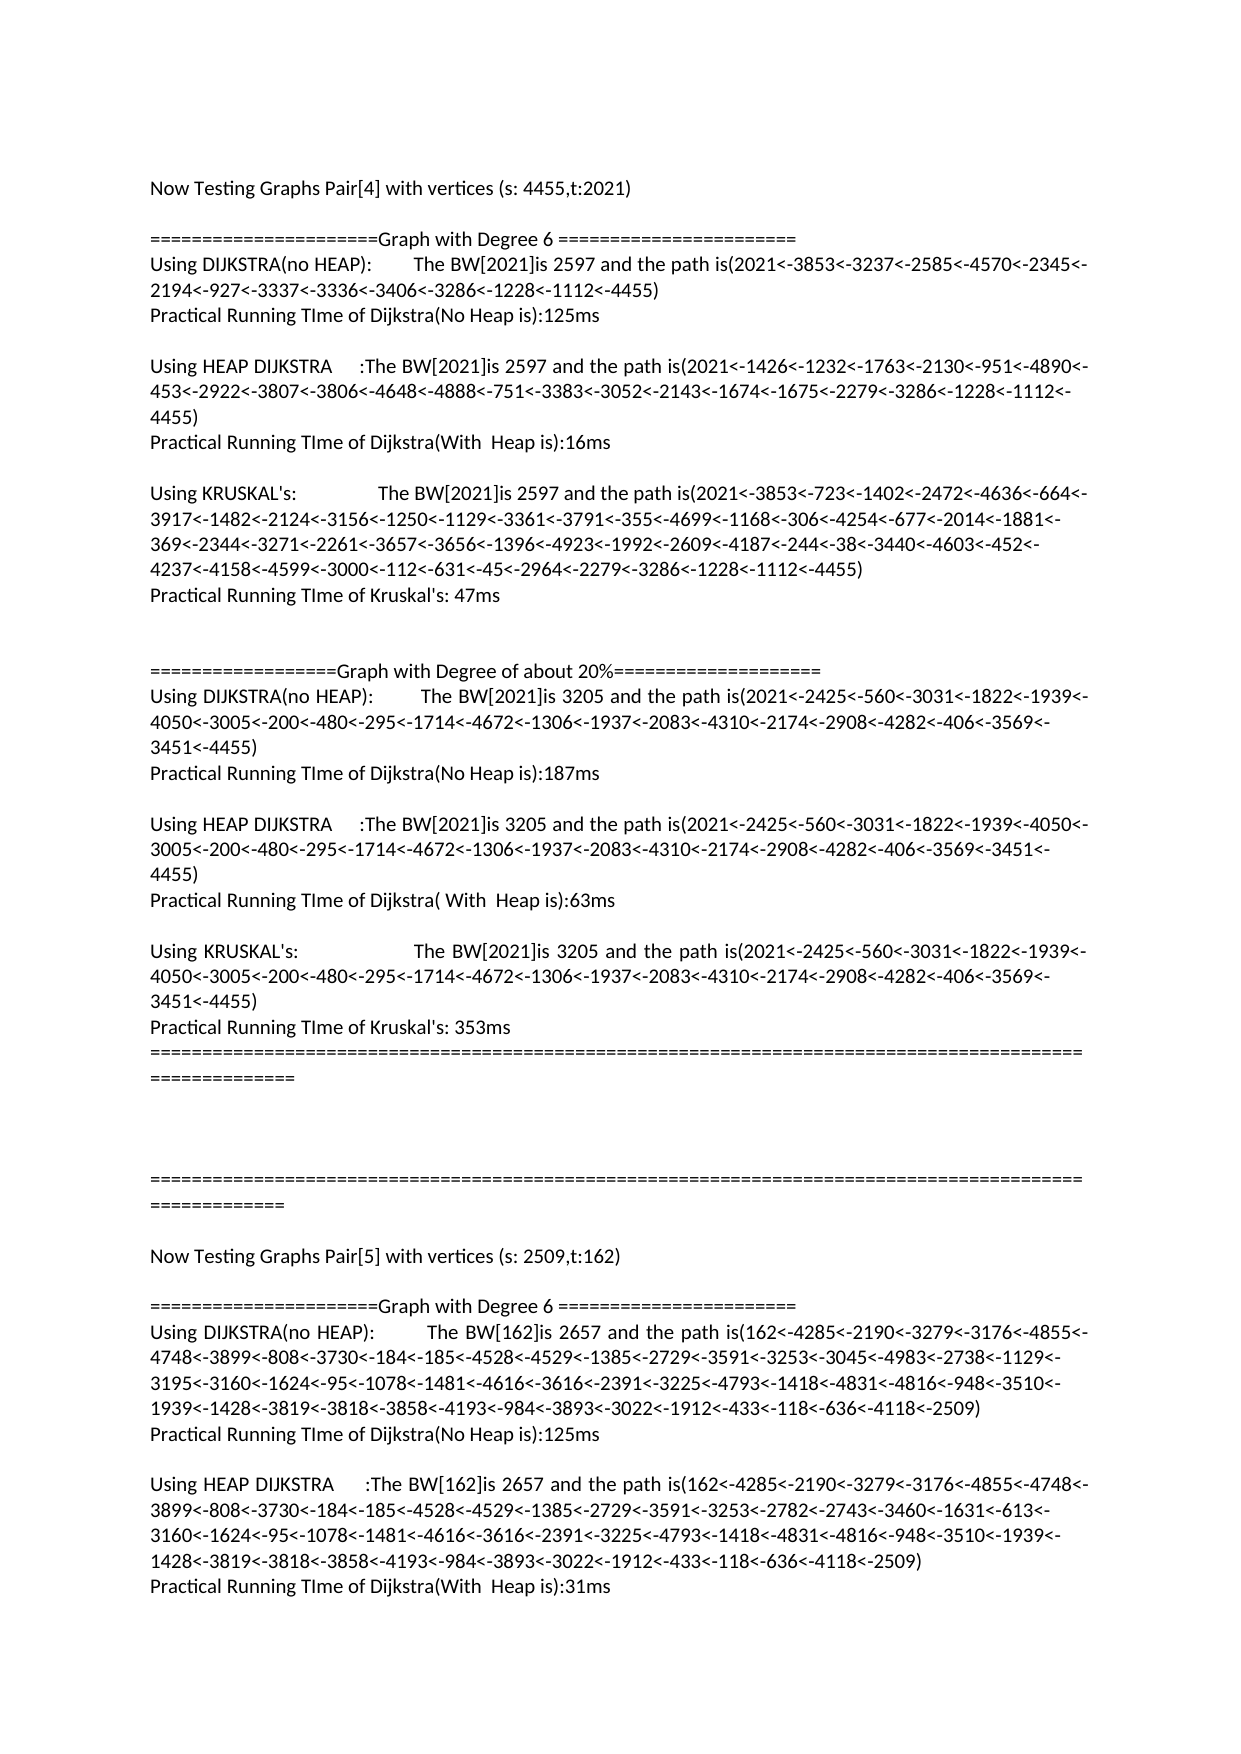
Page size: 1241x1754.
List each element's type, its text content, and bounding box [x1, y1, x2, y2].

text ======================================================================================================== [150, 1039, 1090, 1090]
text Practical Running TIme of Dijkstra( With Heap is):63ms [150, 887, 1090, 912]
text Practical Running TIme of Kruskal's: 47ms [150, 582, 1090, 607]
text Practical Running TIme of Dijkstra(No Heap is):125ms [150, 302, 1090, 328]
text Practical Running TIme of Dijkstra(With Heap is):31ms [150, 1573, 1090, 1599]
text Using DIJKSTRA(no HEAP): The BW[2021]is 3205 and the path is(2021<-2425<-560<-3031<-1822<-1939<-4050<-3005<-200<-480<-295<-1714<-4672<-1306<-1937<-2083<-4310<-2174<-2908<-4282<-406<-3569<-3451<-4455) [150, 684, 1090, 760]
text Practical Running TIme of Dijkstra(No Heap is):125ms [150, 1421, 1090, 1446]
text Using KRUSKAL's: The BW[2021]is 3205 and the path is(2021<-2425<-560<-3031<-1822<-1939<-4050<-3005<-200<-480<-295<-1714<-4672<-1306<-1937<-2083<-4310<-2174<-2908<-4282<-406<-3569<-3451<-4455) [150, 938, 1090, 1014]
text Practical Running TIme of Dijkstra(No Heap is):187ms [150, 760, 1090, 785]
text Practical Running TIme of Kruskal's: 353ms [150, 1014, 1090, 1039]
text ======================Graph with Degree 6 ======================= [150, 1294, 1090, 1319]
text Now Testing Graphs Pair[5] with vertices (s: 2509,t:162) [150, 1243, 1090, 1268]
text Using HEAP DIJKSTRA :The BW[2021]is 2597 and the path is(2021<-1426<-1232<-1763<-2130<-951<-4890<-453<-2922<-3807<-3806<-4648<-4888<-751<-3383<-3052<-2143<-1674<-1675<-2279<-3286<-1228<-1112<-4455) [150, 353, 1090, 429]
text ==================Graph with Degree of about 20%==================== [150, 658, 1090, 684]
text Using DIJKSTRA(no HEAP): The BW[162]is 2657 and the path is(162<-4285<-2190<-3279<-3176<-4855<-4748<-3899<-808<-3730<-184<-185<-4528<-4529<-1385<-2729<-3591<-3253<-3045<-4983<-2738<-1129<-3195<-3160<-1624<-95<-1078<-1481<-4616<-3616<-2391<-3225<-4793<-1418<-4831<-4816<-948<-3510<-1939<-1428<-3819<-3818<-3858<-4193<-984<-3893<-3022<-1912<-433<-118<-636<-4118<-2509) [150, 1319, 1090, 1421]
text Using KRUSKAL's: The BW[2021]is 2597 and the path is(2021<-3853<-723<-1402<-2472<-4636<-664<-3917<-1482<-2124<-3156<-1250<-1129<-3361<-3791<-355<-4699<-1168<-306<-4254<-677<-2014<-1881<-369<-2344<-3271<-2261<-3657<-3656<-1396<-4923<-1992<-2609<-4187<-244<-38<-3440<-4603<-452<-4237<-4158<-4599<-3000<-112<-631<-45<-2964<-2279<-3286<-1228<-1112<-4455) [150, 480, 1090, 582]
text Using HEAP DIJKSTRA :The BW[162]is 2657 and the path is(162<-4285<-2190<-3279<-3176<-4855<-4748<-3899<-808<-3730<-184<-185<-4528<-4529<-1385<-2729<-3591<-3253<-2782<-2743<-3460<-1631<-613<-3160<-1624<-95<-1078<-1481<-4616<-3616<-2391<-3225<-4793<-1418<-4831<-4816<-948<-3510<-1939<-1428<-3819<-3818<-3858<-4193<-984<-3893<-3022<-1912<-433<-118<-636<-4118<-2509) [150, 1472, 1090, 1573]
text Now Testing Graphs Pair[4] with vertices (s: 4455,t:2021) [150, 175, 1090, 201]
text Using HEAP DIJKSTRA :The BW[2021]is 3205 and the path is(2021<-2425<-560<-3031<-1822<-1939<-4050<-3005<-200<-480<-295<-1714<-4672<-1306<-1937<-2083<-4310<-2174<-2908<-4282<-406<-3569<-3451<-4455) [150, 811, 1090, 887]
text Practical Running TIme of Dijkstra(With Heap is):16ms [150, 429, 1090, 455]
text ======================Graph with Degree 6 ======================= [150, 226, 1090, 252]
text ======================================================================================================= [150, 1167, 1090, 1217]
text Using DIJKSTRA(no HEAP): The BW[2021]is 2597 and the path is(2021<-3853<-3237<-2585<-4570<-2345<-2194<-927<-3337<-3336<-3406<-3286<-1228<-1112<-4455) [150, 252, 1090, 302]
